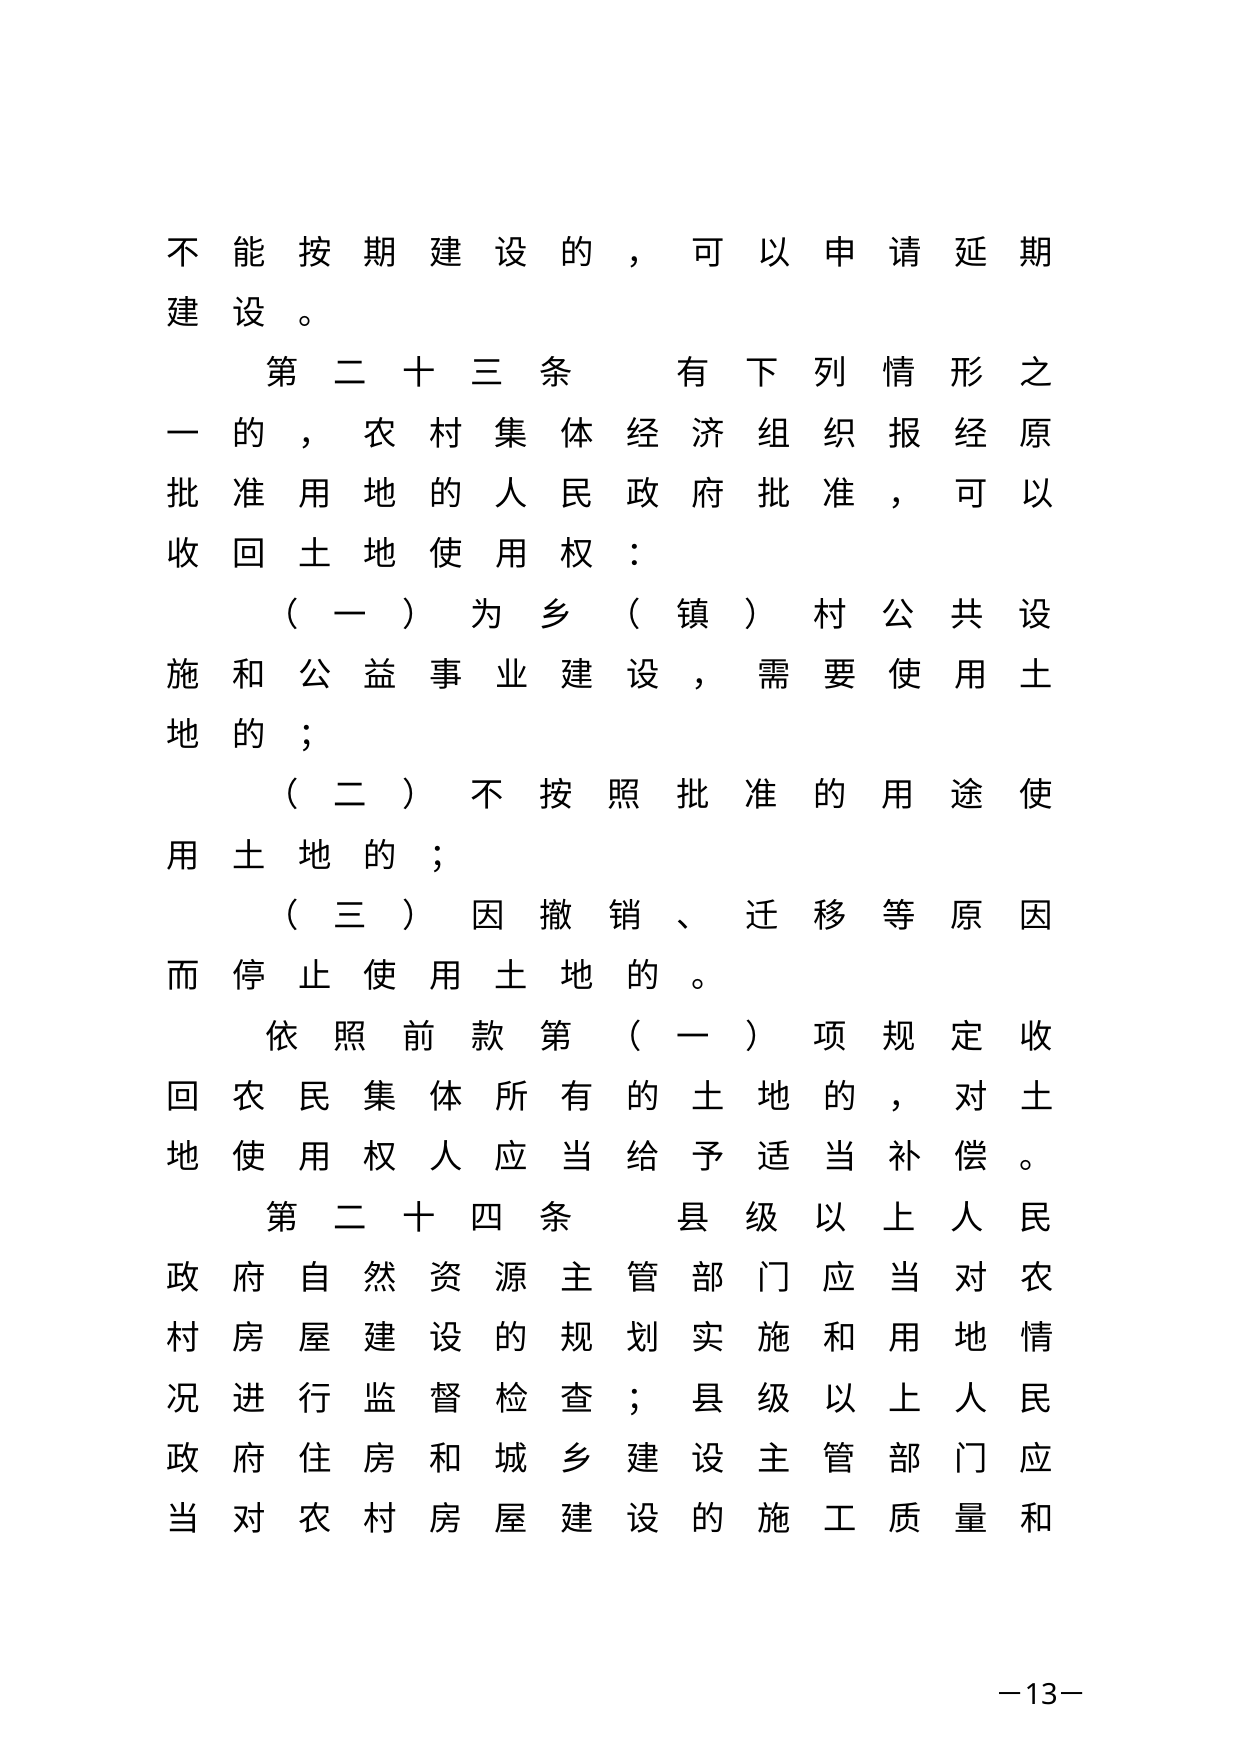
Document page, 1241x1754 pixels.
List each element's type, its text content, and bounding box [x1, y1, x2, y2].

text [167, 219, 1085, 340]
text 依照前款第（一）项规定收回农民集体所有的土地的，对土地使用权人应当给予适当补偿。 [167, 1003, 1085, 1184]
text （二）不按照批准的用途使用土地的； [167, 762, 1085, 883]
text （一）为乡（镇）村公共设施和公益事业建设，需要使用土地的； [167, 581, 1085, 762]
text 第二十三条 有下列情形之一的，农村集体经济组织报经原批准用地的人民政府批准，可以收回土地使用权： [167, 340, 1085, 581]
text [167, 1184, 1085, 1546]
text （三）因撤销、迁移等原因而停止使用土地的。 [167, 883, 1085, 1003]
